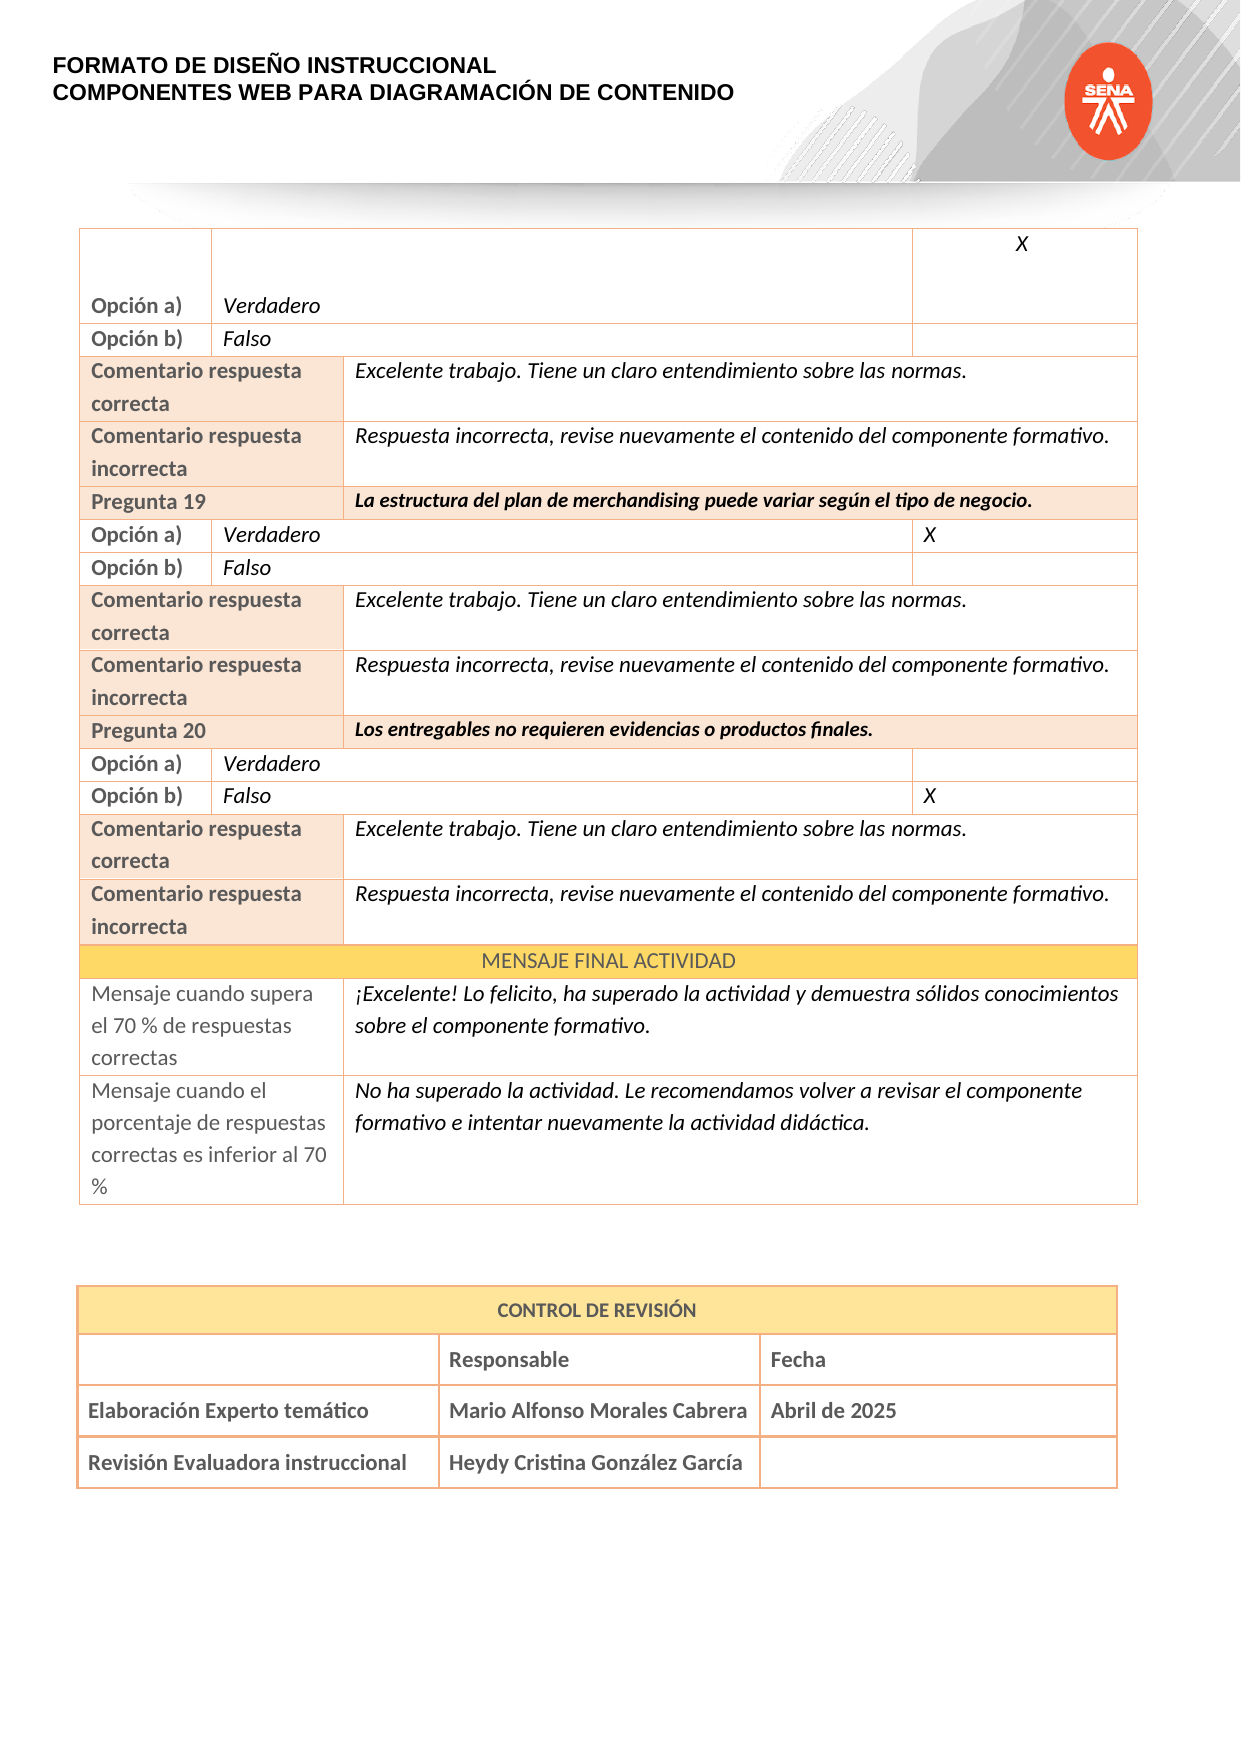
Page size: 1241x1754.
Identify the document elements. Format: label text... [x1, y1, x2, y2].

table_cell [913, 553, 1137, 584]
table_cell X [913, 520, 1137, 552]
table_cell [913, 324, 1137, 356]
table_cell ¡Excelente! Lo felicito, ha superado la actividad y demuestra sólidos conocimientos sobre el componente formativo. [344, 979, 1137, 1075]
table_cell Opción a) [80, 229, 211, 323]
table_cell Comentario respuesta correcta [80, 357, 343, 421]
table_cell Elaboración Experto temático [79, 1386, 438, 1435]
table_cell Comentario respuesta incorrecta [80, 422, 343, 486]
table_cell Comentario respuesta correcta [80, 586, 343, 649]
table_cell Opción b) [80, 782, 211, 813]
table_cell Mario Alfonso Morales Cabrera [440, 1386, 759, 1435]
table_cell Opción a) [80, 520, 211, 552]
table_cell Verdadero [212, 229, 912, 323]
table_cell Excelente trabajo. Tiene un claro entendimiento sobre las normas. [344, 586, 1137, 649]
picture [0, 0, 1241, 229]
table_cell Los entregables no requieren evidencias o productos finales. [344, 716, 1137, 748]
table_cell La estructura del plan de merchandising puede variar según el tipo de negocio. [344, 487, 1137, 519]
table_cell Comentario respuesta incorrecta [80, 651, 343, 715]
table_cell Responsable [440, 1335, 759, 1384]
table_cell Opción b) [80, 553, 211, 584]
table_cell Mensaje cuando el porcentaje de respuestas correctas es inferior al 70 % [80, 1076, 343, 1204]
table_cell Revisión Evaluadora instruccional [79, 1438, 438, 1487]
table_cell [913, 749, 1137, 781]
table_cell [79, 1335, 438, 1384]
table_cell Pregunta 20 [80, 716, 343, 748]
table_cell Verdadero [212, 520, 912, 552]
table_cell [761, 1438, 1116, 1487]
table_cell Comentario respuesta correcta [80, 815, 343, 878]
table_cell X [913, 782, 1137, 813]
table_cell Excelente trabajo. Tiene un claro entendimiento sobre las normas. [344, 357, 1137, 421]
table_cell Mensaje cuando supera el 70 % de respuestas correctas [80, 979, 343, 1075]
table_cell Excelente trabajo. Tiene un claro entendimiento sobre las normas. [344, 815, 1137, 878]
table_header CONTROL DE REVISIÓN [79, 1287, 1116, 1333]
table_header MENSAJE FINAL ACTIVIDAD [80, 946, 1137, 978]
table_cell Comentario respuesta incorrecta [80, 880, 343, 944]
table_cell Respuesta incorrecta, revise nuevamente el contenido del componente formativo. [344, 880, 1137, 944]
table_cell Verdadero [212, 749, 912, 781]
table_cell Pregunta 19 [80, 487, 343, 519]
table_cell Opción b) [80, 324, 211, 356]
table_cell No ha superado la actividad. Le recomendamos volver a revisar el componente formativo e intentar nuevamente la actividad didáctica. [344, 1076, 1137, 1204]
table_cell Respuesta incorrecta, revise nuevamente el contenido del componente formativo. [344, 651, 1137, 715]
table_cell X [913, 229, 1137, 323]
table_cell Falso [212, 553, 912, 584]
table_cell Respuesta incorrecta, revise nuevamente el contenido del componente formativo. [344, 422, 1137, 486]
table_cell Falso [212, 324, 912, 356]
table_cell Abril de 2025 [761, 1386, 1116, 1435]
table_cell Falso [212, 782, 912, 813]
table_cell Opción a) [80, 749, 211, 781]
table_cell Heydy Cristina González García [440, 1438, 759, 1487]
table_cell Fecha [761, 1335, 1116, 1384]
